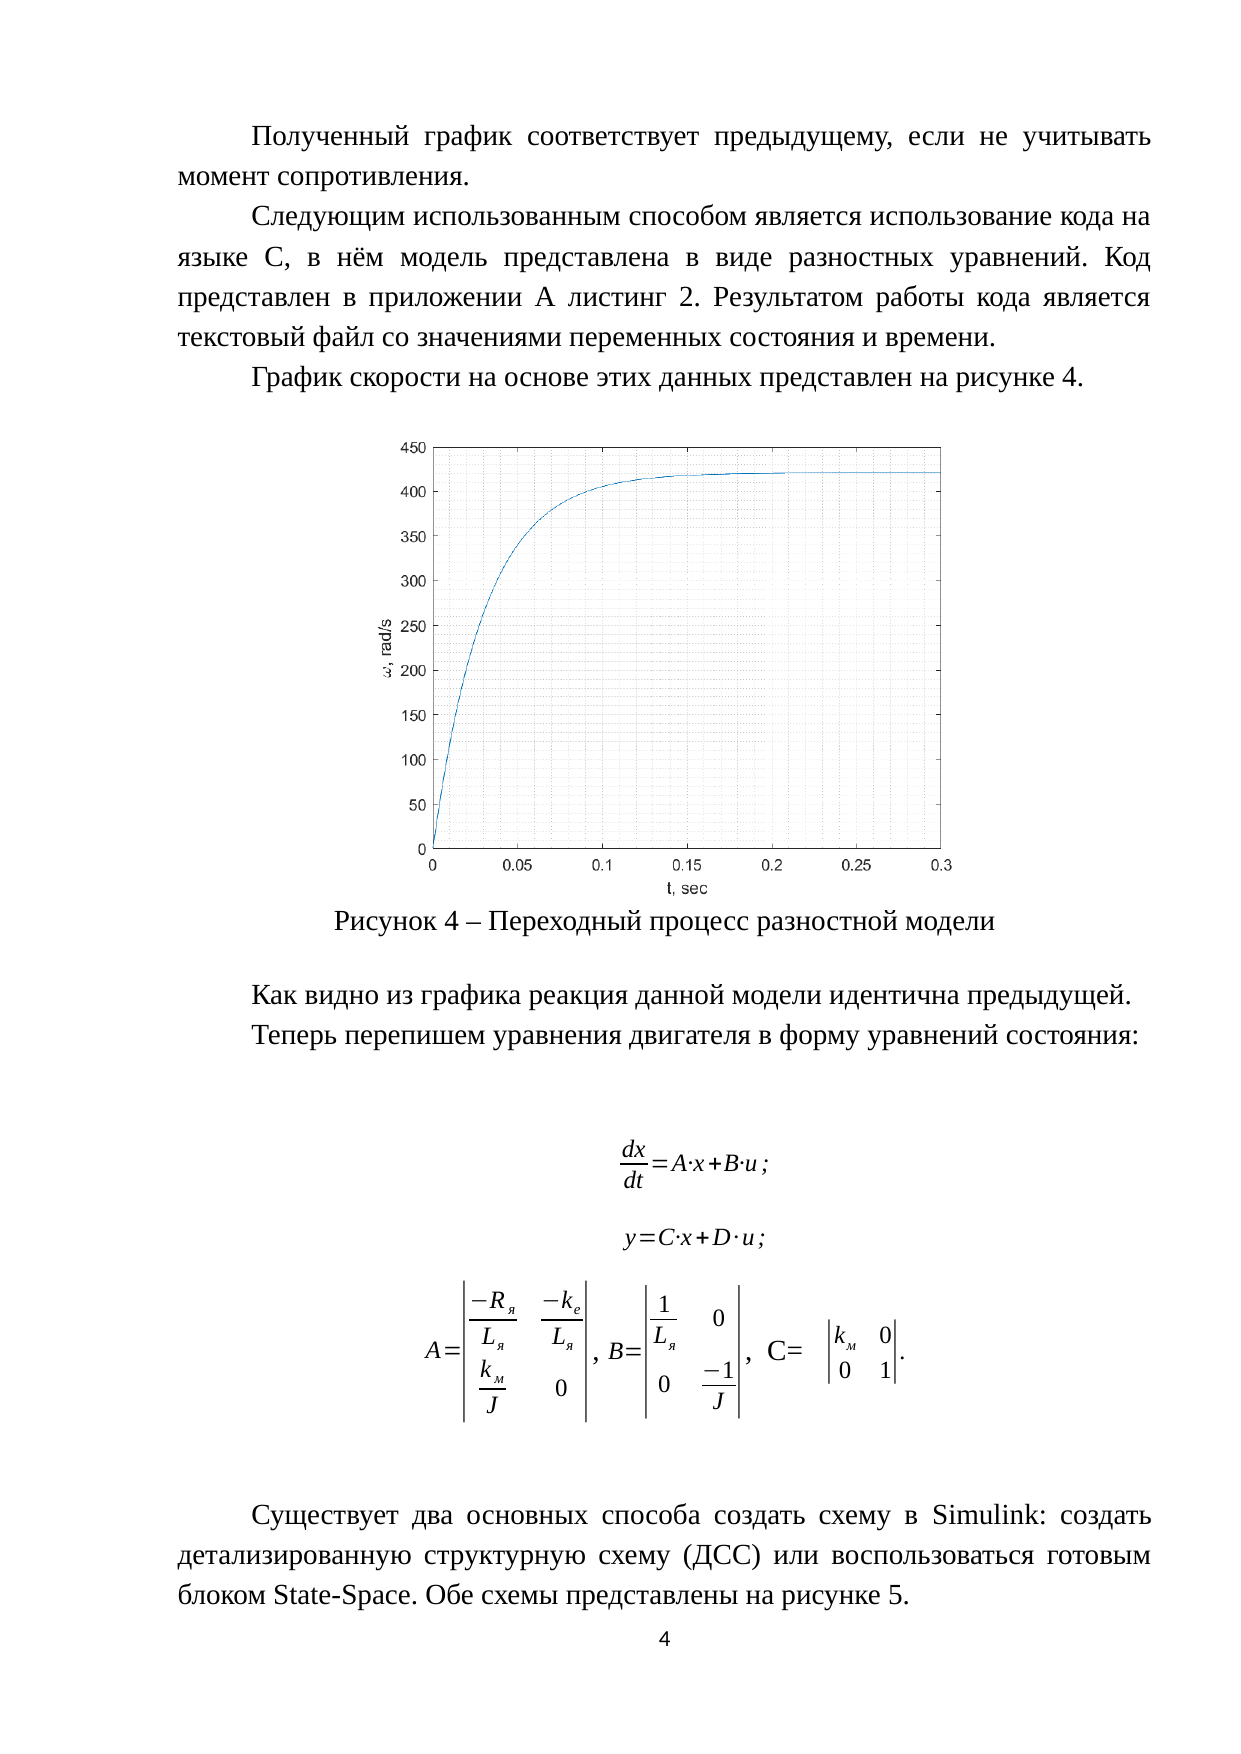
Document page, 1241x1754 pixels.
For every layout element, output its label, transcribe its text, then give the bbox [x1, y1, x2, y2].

text Существует два основных способа создать схему в Simulink: создать детализированную структурную схему (ДСС) или воспользоваться готовым блоком State-Space. Обе схемы представлены на рисунке 5. [177, 1497, 1152, 1611]
text Теперь перепишем уравнения двигателя в форму уравнений состояния: [177, 1017, 1152, 1051]
text График скорости на основе этих данных представлен на рисунке 4. [177, 359, 1152, 393]
picture [376, 439, 953, 898]
text Следующим использованным способом является использование кода на языке С, в нём модель представлена в виде разностных уравнений. Код представлен в приложении А листинг 2. Результатом работы кода является текстовый файл со значениями переменных состояния и времени. [177, 198, 1152, 353]
text Как видно из графика реакция данной модели идентична предыдущей. [177, 977, 1152, 1010]
text Рисунок 4 – Переходный процесс разностной модели [177, 903, 1152, 937]
text Полученный график соответствует предыдущему, если не учитывать момент сопротивления. [177, 118, 1152, 192]
text , , C= [177, 1280, 1152, 1425]
